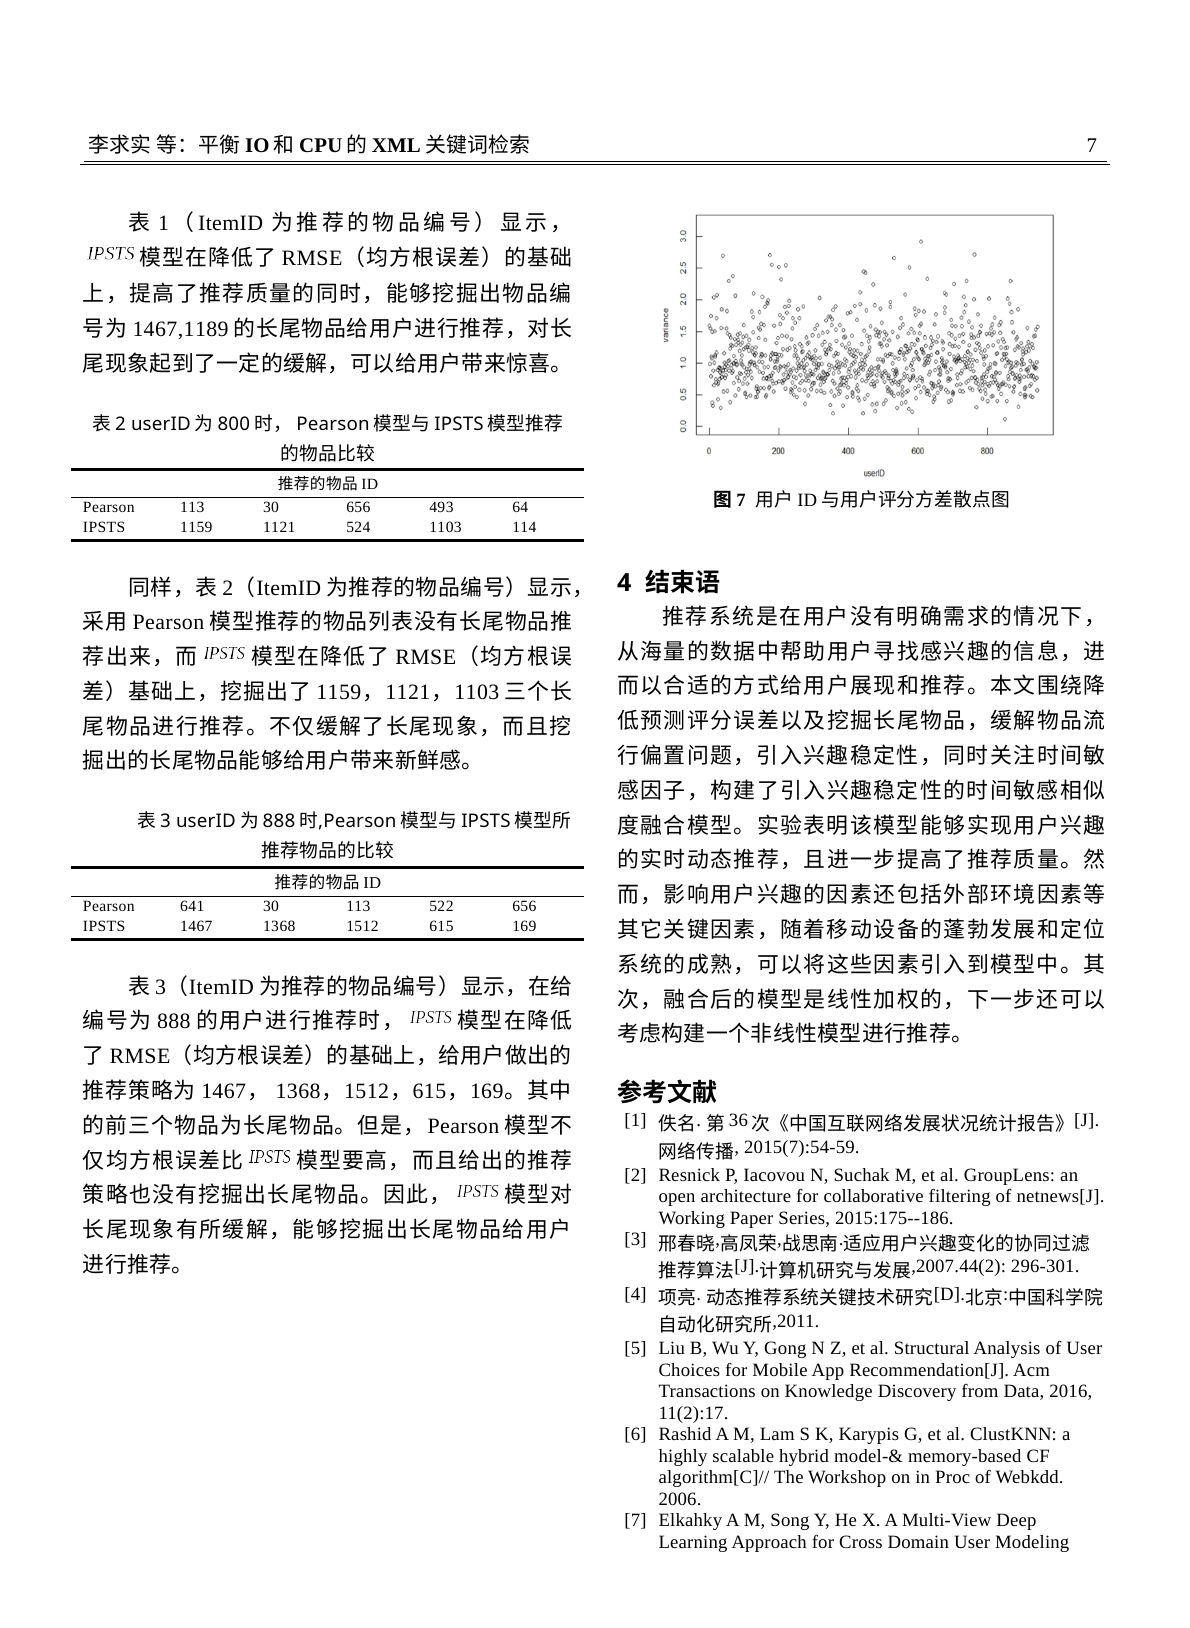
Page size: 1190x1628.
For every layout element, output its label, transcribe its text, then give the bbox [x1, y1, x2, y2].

text 佚名. 第36次《中国互联网络发展状况统计报告》[J]. 网络传播, 2015(7):54-59. [646, 1109, 1107, 1163]
table_cell 113 [335, 897, 418, 917]
text 图7 用户ID与用户评分方差散点图 [617, 484, 1107, 511]
table_cell IPSTS [71, 917, 169, 938]
table_cell Pearson [71, 897, 169, 917]
table_cell IPSTS [71, 518, 169, 539]
picture [661, 205, 1063, 482]
table_cell Pearson [71, 498, 169, 518]
table_cell 30 [252, 897, 335, 917]
table_cell 615 [418, 917, 501, 938]
table_cell 493 [418, 498, 501, 518]
table_cell 522 [418, 897, 501, 917]
table_cell 656 [335, 498, 418, 518]
text Resnick P, Iacovou N, Suchak M, et al. GroupLens: an open architecture for collaborative filtering of netnews[J]. Working Paper Series, 2015:175--186. [646, 1163, 1107, 1228]
table_cell 641 [169, 897, 252, 917]
table_cell 524 [335, 518, 418, 539]
text 推荐系统是在用户没有明确需求的情况下，从海量的数据中帮助用户寻找感兴趣的信息，进而以合适的方式给用户展现和推荐。本文围绕降低预测评分误差以及挖掘长尾物品，缓解物品流行偏置问题，引入兴趣稳定性，同时关注时间敏感因子，构建了引入兴趣稳定性的时间敏感相似度融合模型。实验表明该模型能够实现用户兴趣的实时动态推荐，且进一步提高了推荐质量。然而，影响用户兴趣的因素还包括外部环境因素等其它关键因素，随着移动设备的蓬勃发展和定位系统的成熟，可以将这些因素引入到模型中。其次，融合后的模型是线性加权的，下一步还可以考虑构建一个非线性模型进行推荐。 [617, 599, 1107, 1048]
table_header 推荐的物品ID [71, 471, 584, 497]
table_cell 64 [501, 498, 584, 518]
table_cell 1512 [335, 917, 418, 938]
table_cell 169 [501, 917, 584, 938]
table_cell 1467 [169, 917, 252, 938]
text 同样，表2（ItemID为推荐的物品编号）显示，采用Pearson模型推荐的物品列表没有长尾物品推荐出来，而模型在降低了RMSE（均方根误差）基础上，挖掘出了1159，1121，1103三个长尾物品进行推荐。不仅缓解了长尾现象，而且挖掘出的长尾物品能够给用户带来新鲜感。 [83, 569, 572, 775]
text 项亮. 动态推荐系统关键技术研究[D].北京:中国科学院自动化研究所,2011. [646, 1282, 1107, 1337]
subtitle 4 结束语 [617, 563, 1107, 599]
text 邢春晓,高凤荣,战思南.适应用户兴趣变化的协同过滤推荐算法[J].计算机研究与发展,2007.44(2): 296-301. [646, 1228, 1107, 1282]
text Liu B, Wu Y, Gong N Z, et al. Structural Analysis of User Choices for Mobile App Recommendation[J]. Acm Transactions on Knowledge Discovery from Data, 2016, 11(2):17. [646, 1337, 1107, 1423]
table_cell 1121 [252, 518, 335, 539]
table_header 推荐的物品ID [71, 869, 584, 896]
table_cell 1159 [169, 518, 252, 539]
table_cell 1368 [252, 917, 335, 938]
text 表2 userID为800时， Pearson模型与IPSTS模型推荐的物品比较 [83, 408, 572, 466]
table_cell 114 [501, 518, 584, 539]
table_cell 30 [252, 498, 335, 518]
text Rashid A M, Lam S K, Karypis G, et al. ClustKNN: a highly scalable hybrid model-& memory-based CF algorithm[C]// The Workshop on in Proc of Webkdd. 2006. [646, 1423, 1107, 1509]
table_cell 1103 [418, 518, 501, 539]
text 参考文献 [617, 1073, 1107, 1109]
table_cell 656 [501, 897, 584, 917]
text 表3 userID为888时,Pearson模型与IPSTS模型所推荐物品的比较 [83, 806, 572, 863]
text 表3（ItemID为推荐的物品编号）显示，在给编号为888的用户进行推荐时，模型在降低了RMSE（均方根误差）的基础上，给用户做出的推荐策略为1467， 1368，1512，615，169。其中的前三个物品为长尾物品。但是，Pearson模型不仅均方根误差比模型要高，而且给出的推荐策略也没有挖掘出长尾物品。因此，模型对长尾现象有所缓解，能够挖掘出长尾物品给用户进行推荐。 [83, 969, 572, 1279]
text 表1（ItemID为推荐的物品编号）显示，模型在降低了RMSE（均方根误差）的基础上，提高了推荐质量的同时，能够挖掘出物品编号为1467,1189的长尾物品给用户进行推荐，对长尾现象起到了一定的缓解，可以给用户带来惊喜。 [83, 205, 572, 378]
table_cell 113 [169, 498, 252, 518]
